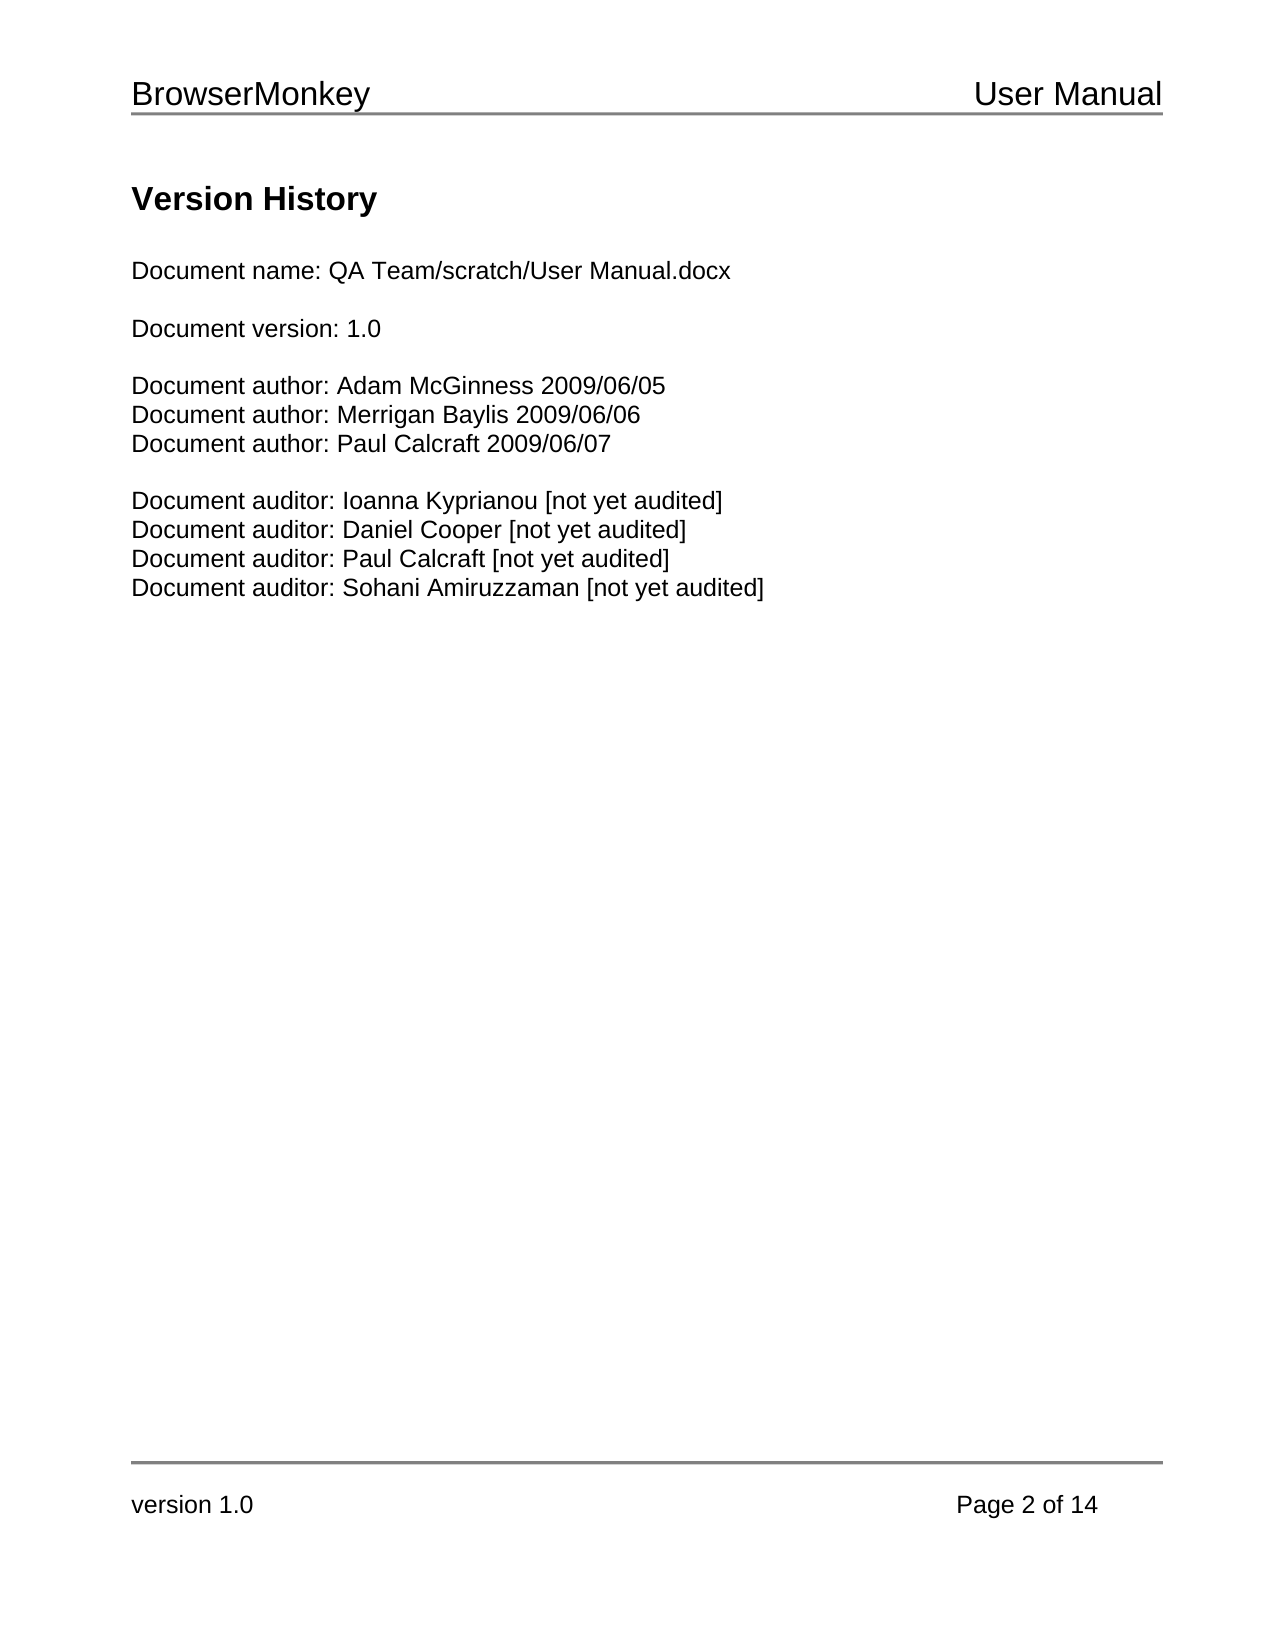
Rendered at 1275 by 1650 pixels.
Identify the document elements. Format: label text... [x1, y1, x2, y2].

text Document auditor: Sohani Amiruzzaman [not yet audited] [131, 573, 1163, 601]
text Document author: Paul Calcraft 2009/06/07 [131, 429, 1163, 458]
text Version History [131, 179, 1163, 218]
text Document author: Merrigan Baylis 2009/06/06 [131, 400, 1163, 429]
text Document author: Adam McGinness 2009/06/05 [131, 371, 1163, 400]
text Document version: 1.0 [131, 314, 1163, 343]
text Document auditor: Paul Calcraft [not yet audited] [131, 544, 1163, 573]
text Document auditor: Daniel Cooper [not yet audited] [131, 515, 1163, 544]
text Document auditor: Ioanna Kyprianou [not yet audited] [131, 486, 1163, 515]
text Document name: QA Team/scratch/User Manual.docx [131, 256, 1163, 285]
